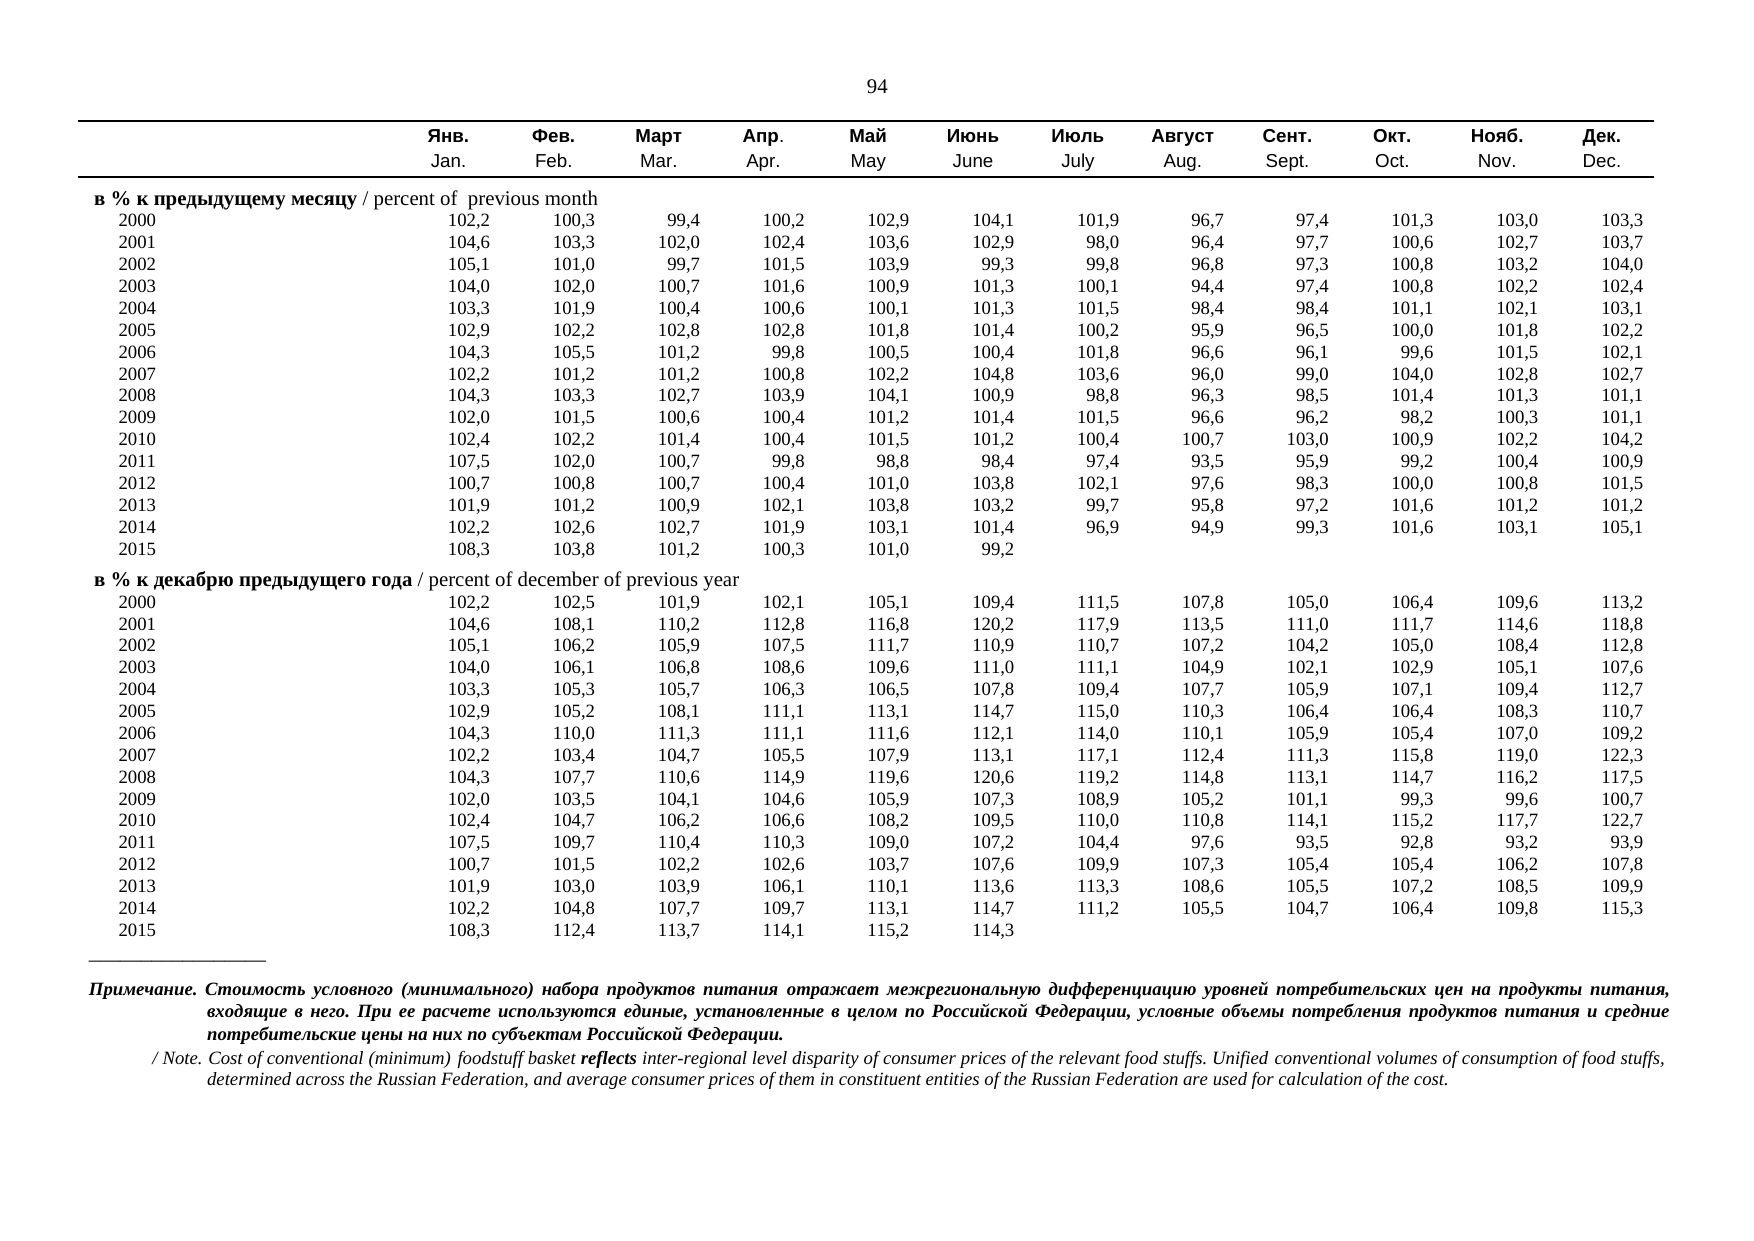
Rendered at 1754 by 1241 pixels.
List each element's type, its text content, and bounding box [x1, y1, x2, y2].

text _________________ [89, 940, 1671, 964]
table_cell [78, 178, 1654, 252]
text Примечание. Стоимость условного (минимального) набора продуктов питания отражает межрегиональную дифференциацию уровней потребительских цен на продукты питания, входящие в него. При ее расчете используются единые, установленные в целом по Российской Федерации, условные объемы потребления продуктов питания и средние потребительские цены на них по субъектам Российской Федерации. [89, 977, 1671, 1045]
text / Note. Cost of conventional (minimum) foodstuff basket reflects inter-regional level disparity of consumer prices of the relevant food stuffs. Unified conventional volumes of consumption of food stuffs, determined across the , and average consumer prices of them in constituent entities of the are used for calculation of the cost. [89, 1047, 1665, 1089]
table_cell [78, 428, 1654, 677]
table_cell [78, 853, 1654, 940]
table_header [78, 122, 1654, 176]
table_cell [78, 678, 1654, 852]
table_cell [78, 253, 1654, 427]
